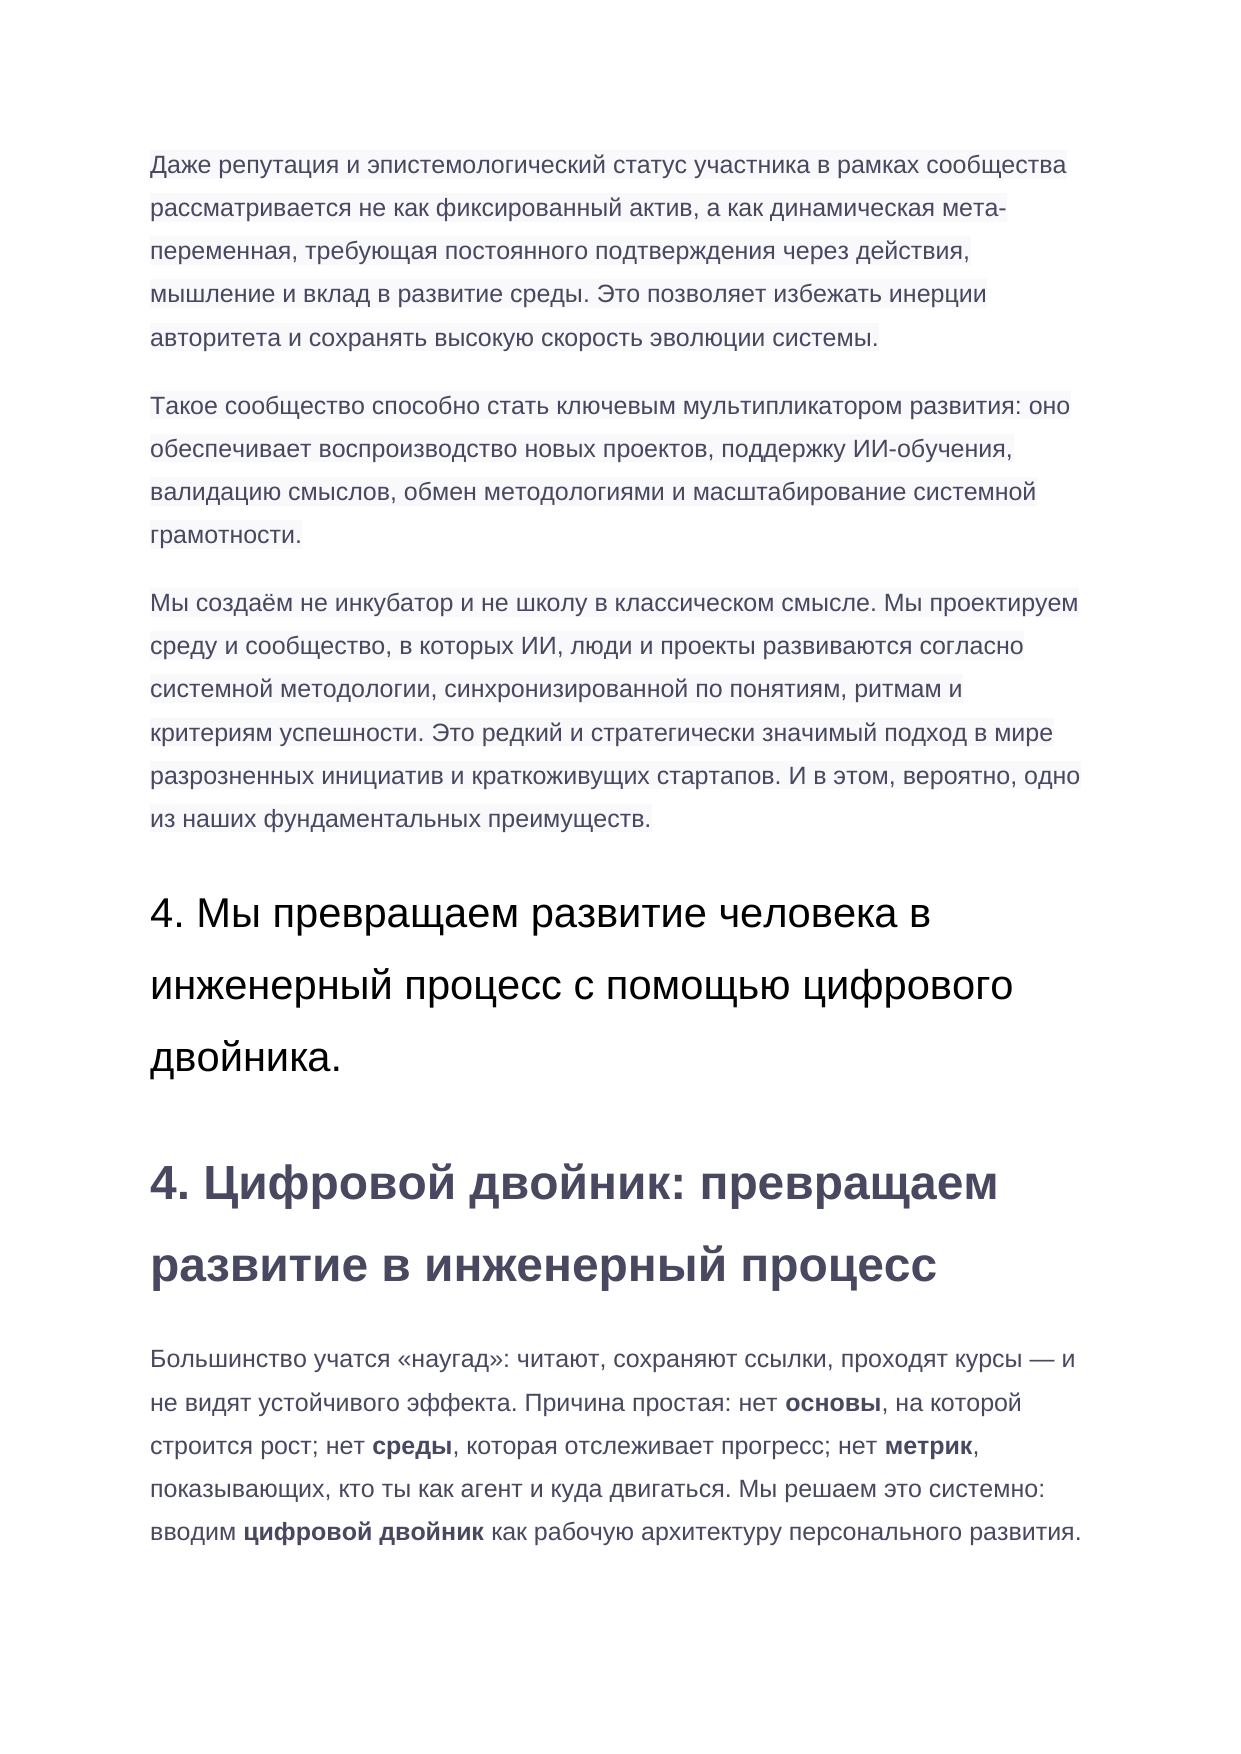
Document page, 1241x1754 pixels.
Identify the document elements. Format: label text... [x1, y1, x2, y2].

text Такое сообщество способно стать ключевым мультипликатором развития: оно обеспечивает воспроизводство новых проектов, поддержку ИИ-обучения, валидацию смыслов, обмен методологиями и масштабирование системной грамотности. [150, 391, 1090, 549]
text Большинство учатся «наугад»: читают, сохраняют ссылки, проходят курсы — и не видят устойчивого эффекта. Причина простая: нет основы, на которой строится рост; нет среды, которая отслеживает прогресс; нет метрик, показывающих, кто ты как агент и куда двигаться. Мы решаем это системно: вводим цифровой двойник как рабочую архитектуру персонального развития. [150, 1344, 1090, 1546]
subtitle 4. Мы превращаем развитие человека в инженерный процесс с помощью цифрового двойника. [150, 888, 1090, 1080]
text Мы создаём не инкубатор и не школу в классическом смысле. Мы проектируем среду и сообщество, в которых ИИ, люди и проекты развиваются согласно системной методологии, синхронизированной по понятиям, ритмам и критериям успешности. Это редкий и стратегически значимый подход в мире разрозненных инициатив и краткоживущих стартапов. И в этом, вероятно, одно из наших фундаментальных преимуществ. [150, 588, 1090, 832]
text Даже репутация и эпистемологический статус участника в рамках сообщества рассматривается не как фиксированный актив, а как динамическая мета-переменная, требующая постоянного подтверждения через действия, мышление и вклад в развитие среды. Это позволяет избежать инерции авторитета и сохранять высокую скорость эволюции системы. [150, 150, 1090, 351]
subtitle 4. Цифровой двойник: превращаем развитие в инженерный процесс [150, 1154, 1090, 1292]
